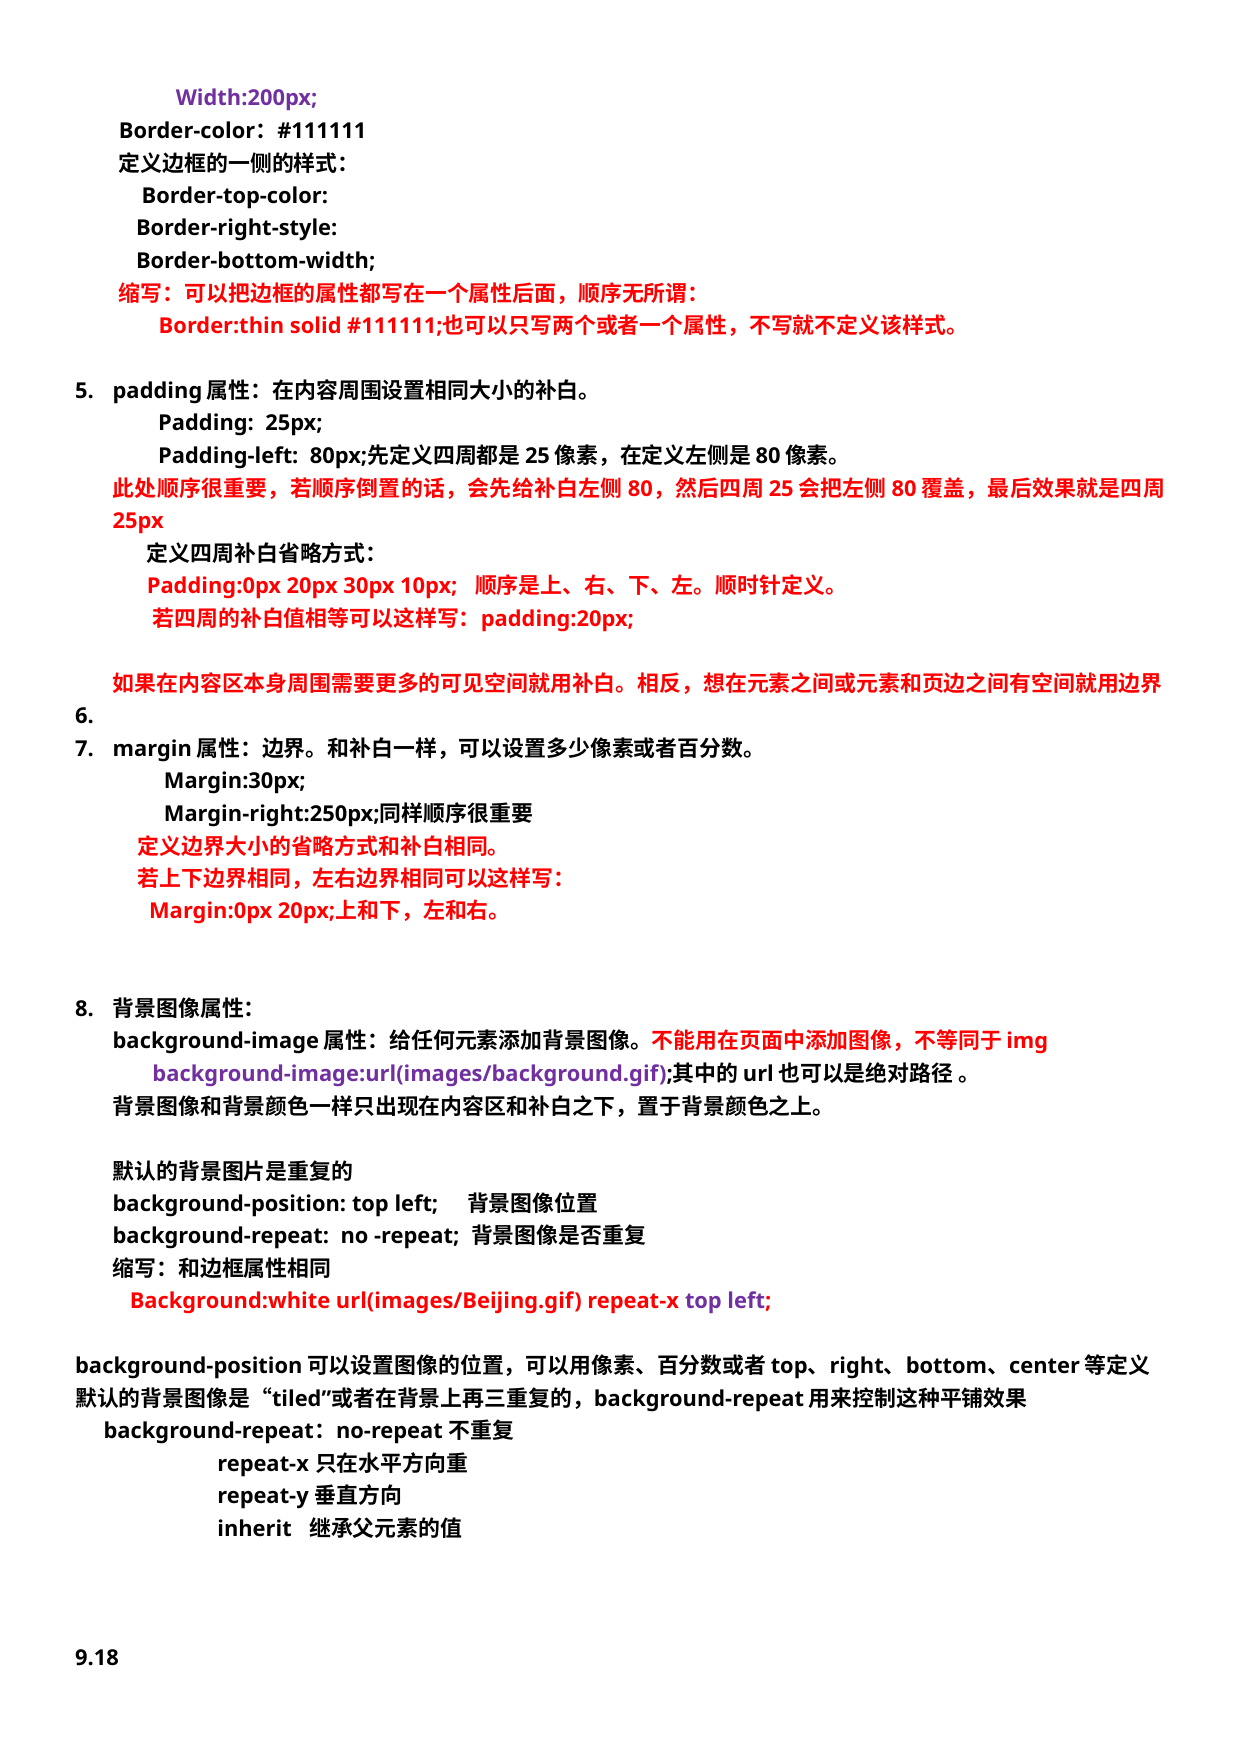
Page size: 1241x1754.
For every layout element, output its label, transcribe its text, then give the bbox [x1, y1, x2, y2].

list Padding:0px 20px 30px 10px; 顺序是上、右、下、左。顺时针定义。 [112, 568, 1165, 601]
list 缩写：和边框属性相同 [112, 1251, 1165, 1283]
list 定义边框的一侧的样式： [75, 146, 1165, 178]
list Border-color：#111111 [75, 113, 1165, 146]
list margin属性：边界。和补白一样，可以设置多少像素或者百分数。 [75, 731, 1165, 763]
text repeat-x 只在水平方向重 [75, 1446, 1165, 1478]
list Border-bottom-width; [75, 243, 1165, 276]
list 背景图像属性： [75, 991, 1165, 1023]
list background-image属性：给任何元素添加背景图像。不能用在页面中添加图像，不等同于img [112, 1023, 1165, 1056]
list 此处顺序很重要，若顺序倒置的话，会先给补白左侧80，然后四周25会把左侧80覆盖，最后效果就是四周25px [112, 471, 1165, 536]
list 背景图像和背景颜色一样只出现在内容区和补白之下，置于背景颜色之上。 [112, 1088, 1165, 1121]
list background-image:url(images/background.gif);其中的url也可以是绝对路径 。 [112, 1056, 1165, 1088]
text repeat-y 垂直方向 [75, 1478, 1165, 1511]
text 若上下边界相同，左右边界相同可以这样写： [75, 861, 1165, 893]
list 如果在内容区本身周围需要更多的可见空间就用补白。相反，想在元素之间或元素和页边之间有空间就用边界 [112, 666, 1165, 698]
list 若四周的补白值相等可以这样写：padding:20px; [112, 601, 1165, 633]
text 9.18 [75, 1641, 1165, 1673]
list Margin-right:250px;同样顺序很重要 [112, 796, 1165, 828]
list Padding-left: 80px;先定义四周都是25像素，在定义左侧是80像素。 [112, 438, 1165, 471]
text background-position可以设置图像的位置，可以用像素、百分数或者top、right、bottom、center等定义 [75, 1348, 1165, 1381]
list background-position: top left; 背景图像位置 [112, 1186, 1165, 1218]
list 默认的背景图片是重复的 [112, 1153, 1165, 1186]
list padding属性：在内容周围设置相同大小的补白。 [75, 373, 1165, 406]
list Margin:30px; [112, 763, 1165, 796]
text inherit 继承父元素的值 [75, 1511, 1165, 1543]
list background-repeat: no -repeat; 背景图像是否重复 [112, 1218, 1165, 1251]
text Margin:0px 20px;上和下，左和右。 [75, 893, 1165, 926]
list 缩写：可以把边框的属性都写在一个属性后面，顺序无所谓： [75, 276, 1165, 308]
list Border-right-style: [75, 211, 1165, 243]
text 默认的背景图像是“tiled”或者在背景上再三重复的，background-repeat用来控制这种平铺效果 [75, 1381, 1165, 1413]
list 定义四周补白省略方式： [112, 536, 1165, 568]
list Border-top-color: [75, 178, 1165, 211]
list Padding: 25px; [112, 406, 1165, 438]
text background-repeat：no-repeat 不重复 [75, 1413, 1165, 1446]
text 定义边界大小的省略方式和补白相同。 [75, 828, 1165, 861]
list Width:200px; [75, 81, 1165, 113]
list Background:white url(images/Beijing.gif) repeat-x top left; [112, 1283, 1165, 1316]
list Border:thin solid #111111;也可以只写两个或者一个属性，不写就不定义该样式。 [75, 308, 1165, 341]
